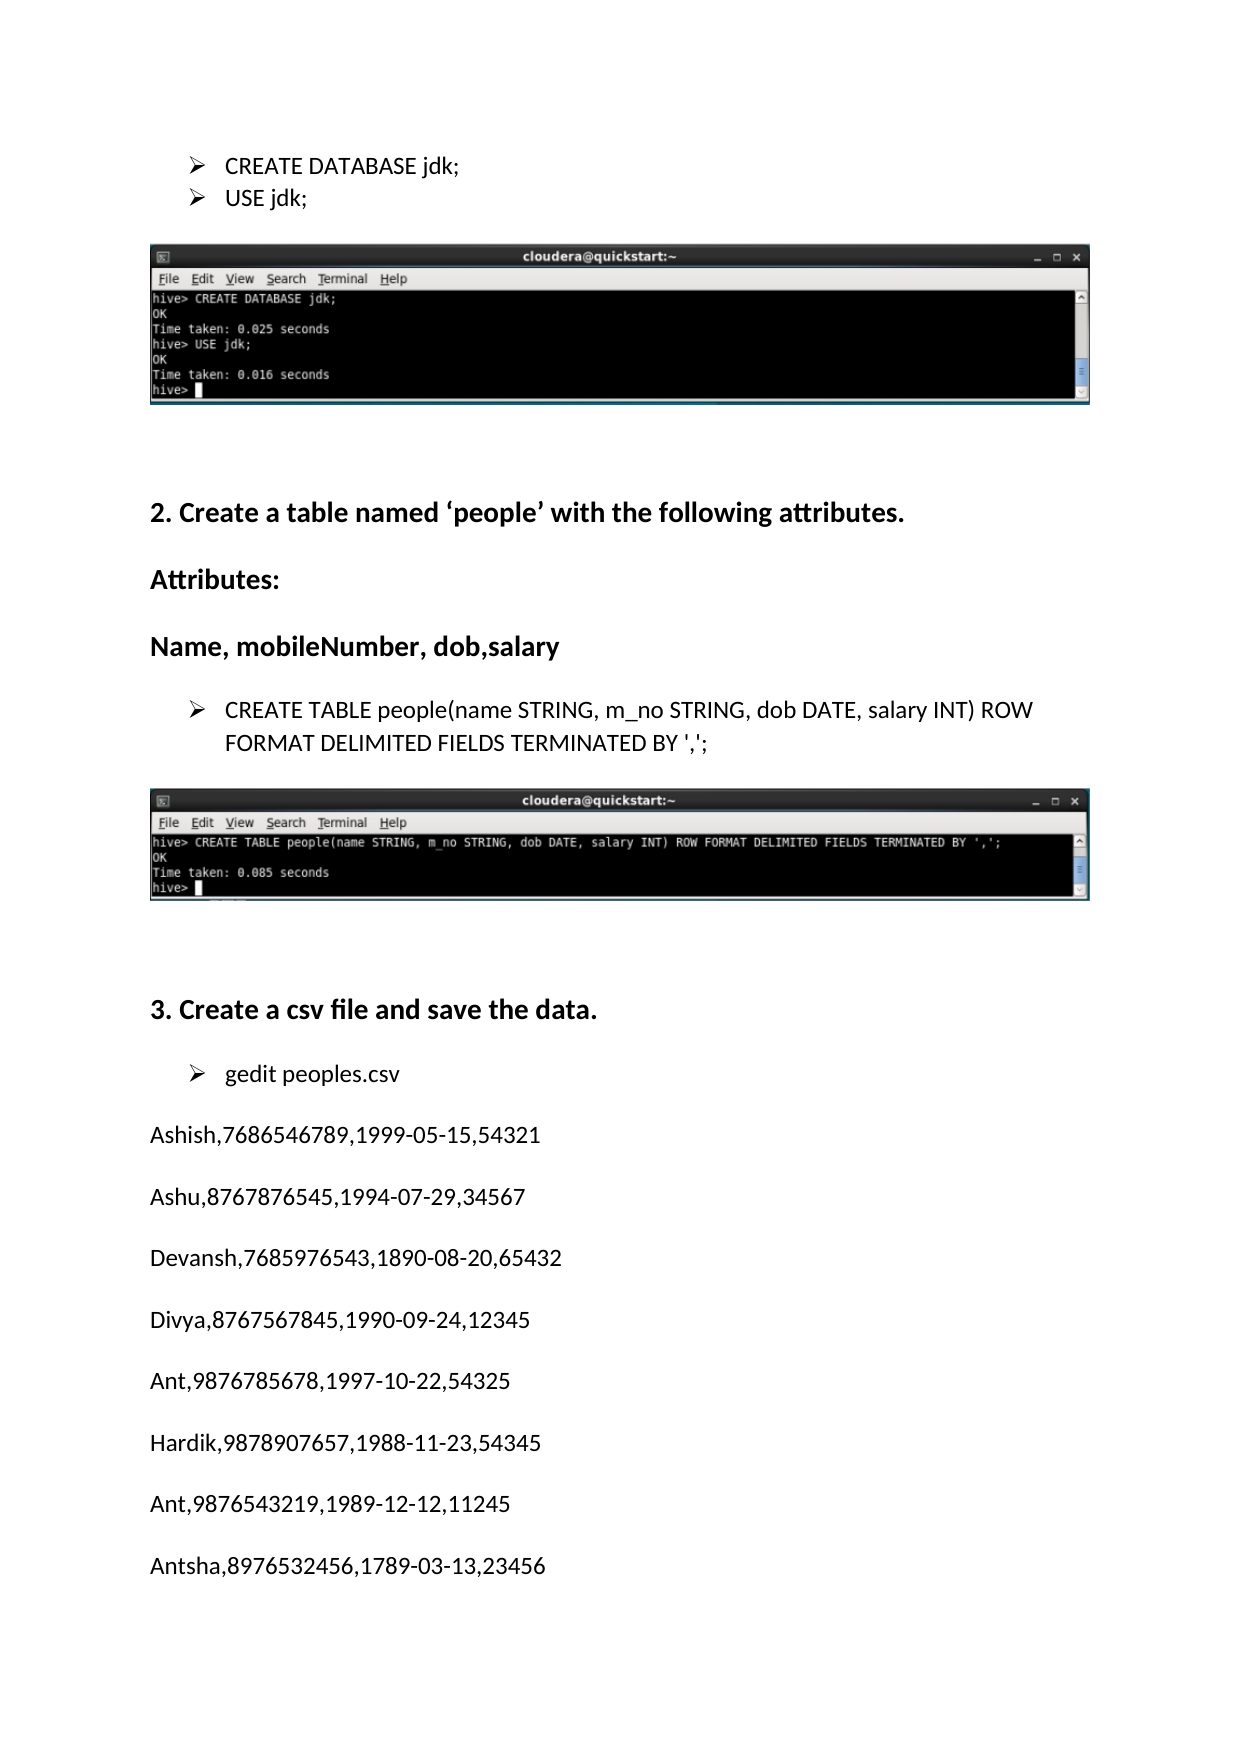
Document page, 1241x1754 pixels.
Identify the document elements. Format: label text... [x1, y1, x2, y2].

list CREATE DATABASE jdk; [187, 150, 1090, 181]
text Attributes: [150, 561, 1090, 597]
picture [150, 243, 1091, 405]
text Antsha,8976532456,1789-03-13,23456 [150, 1550, 1090, 1580]
list gedit peoples.csv [187, 1058, 1090, 1089]
text 2. Create a table named ‘people’ with the following attributes. [150, 494, 1090, 530]
text Hardik,9878907657,1988-11-23,54345 [150, 1427, 1090, 1457]
list USE jdk; [187, 182, 1090, 213]
text Ashu,8767876545,1994-07-29,34567 [150, 1181, 1090, 1212]
text Devansh,7685976543,1890-08-20,65432 [150, 1243, 1090, 1273]
text Name, mobileNumber, dob,salary [150, 628, 1090, 663]
text Divya,8767567845,1990-09-24,12345 [150, 1304, 1090, 1334]
list CREATE TABLE people(name STRING, m_no STRING, dob DATE, salary INT) ROW FORMAT DELIMITED FIELDS TERMINATED BY ','; [187, 695, 1090, 757]
text Ant,9876543219,1989-12-12,11245 [150, 1488, 1090, 1519]
text 3. Create a csv file and save the data. [150, 991, 1090, 1027]
text Ant,9876785678,1997-10-22,54325 [150, 1366, 1090, 1396]
picture [150, 788, 1091, 902]
text Ashish,7686546789,1999-05-15,54321 [150, 1120, 1090, 1150]
